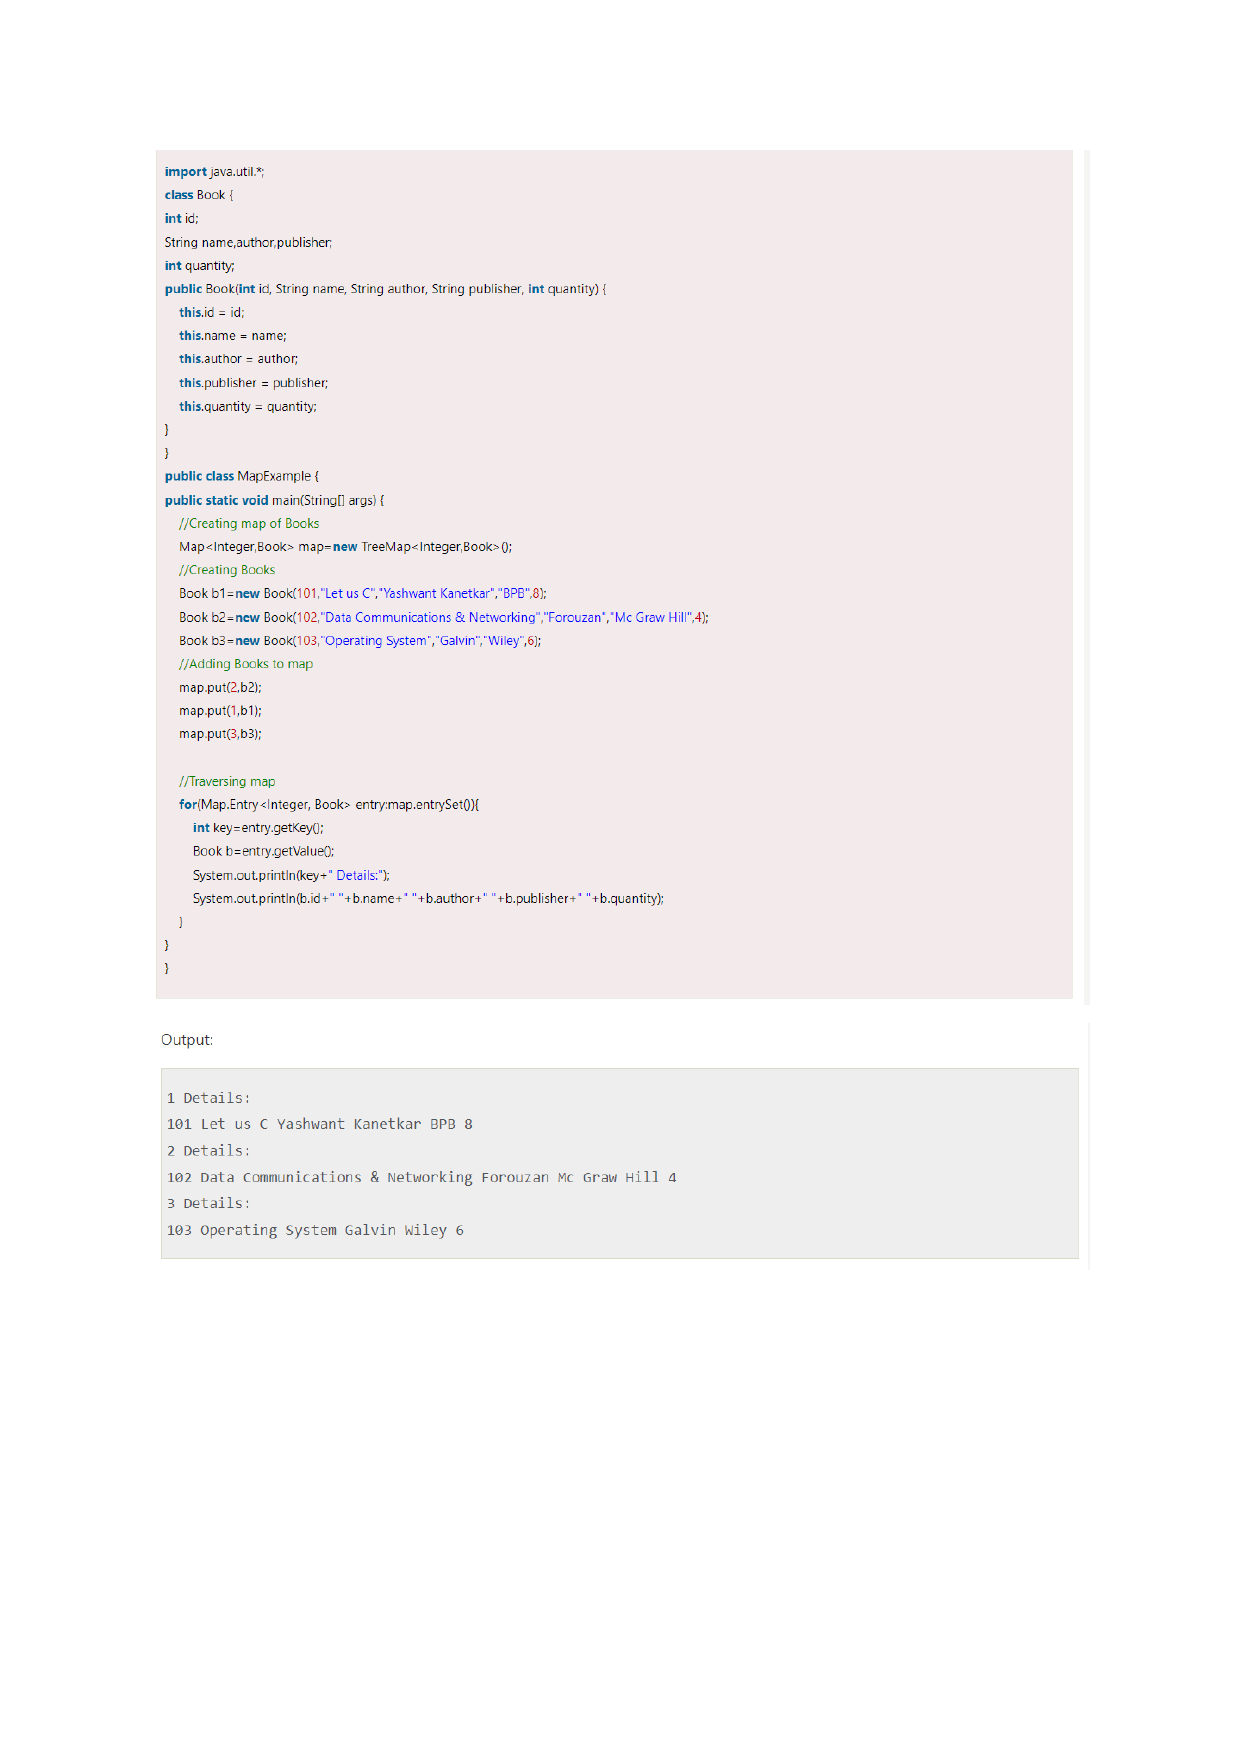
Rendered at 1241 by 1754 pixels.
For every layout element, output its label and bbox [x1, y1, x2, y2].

picture [150, 1023, 1091, 1270]
picture [150, 150, 1091, 1005]
